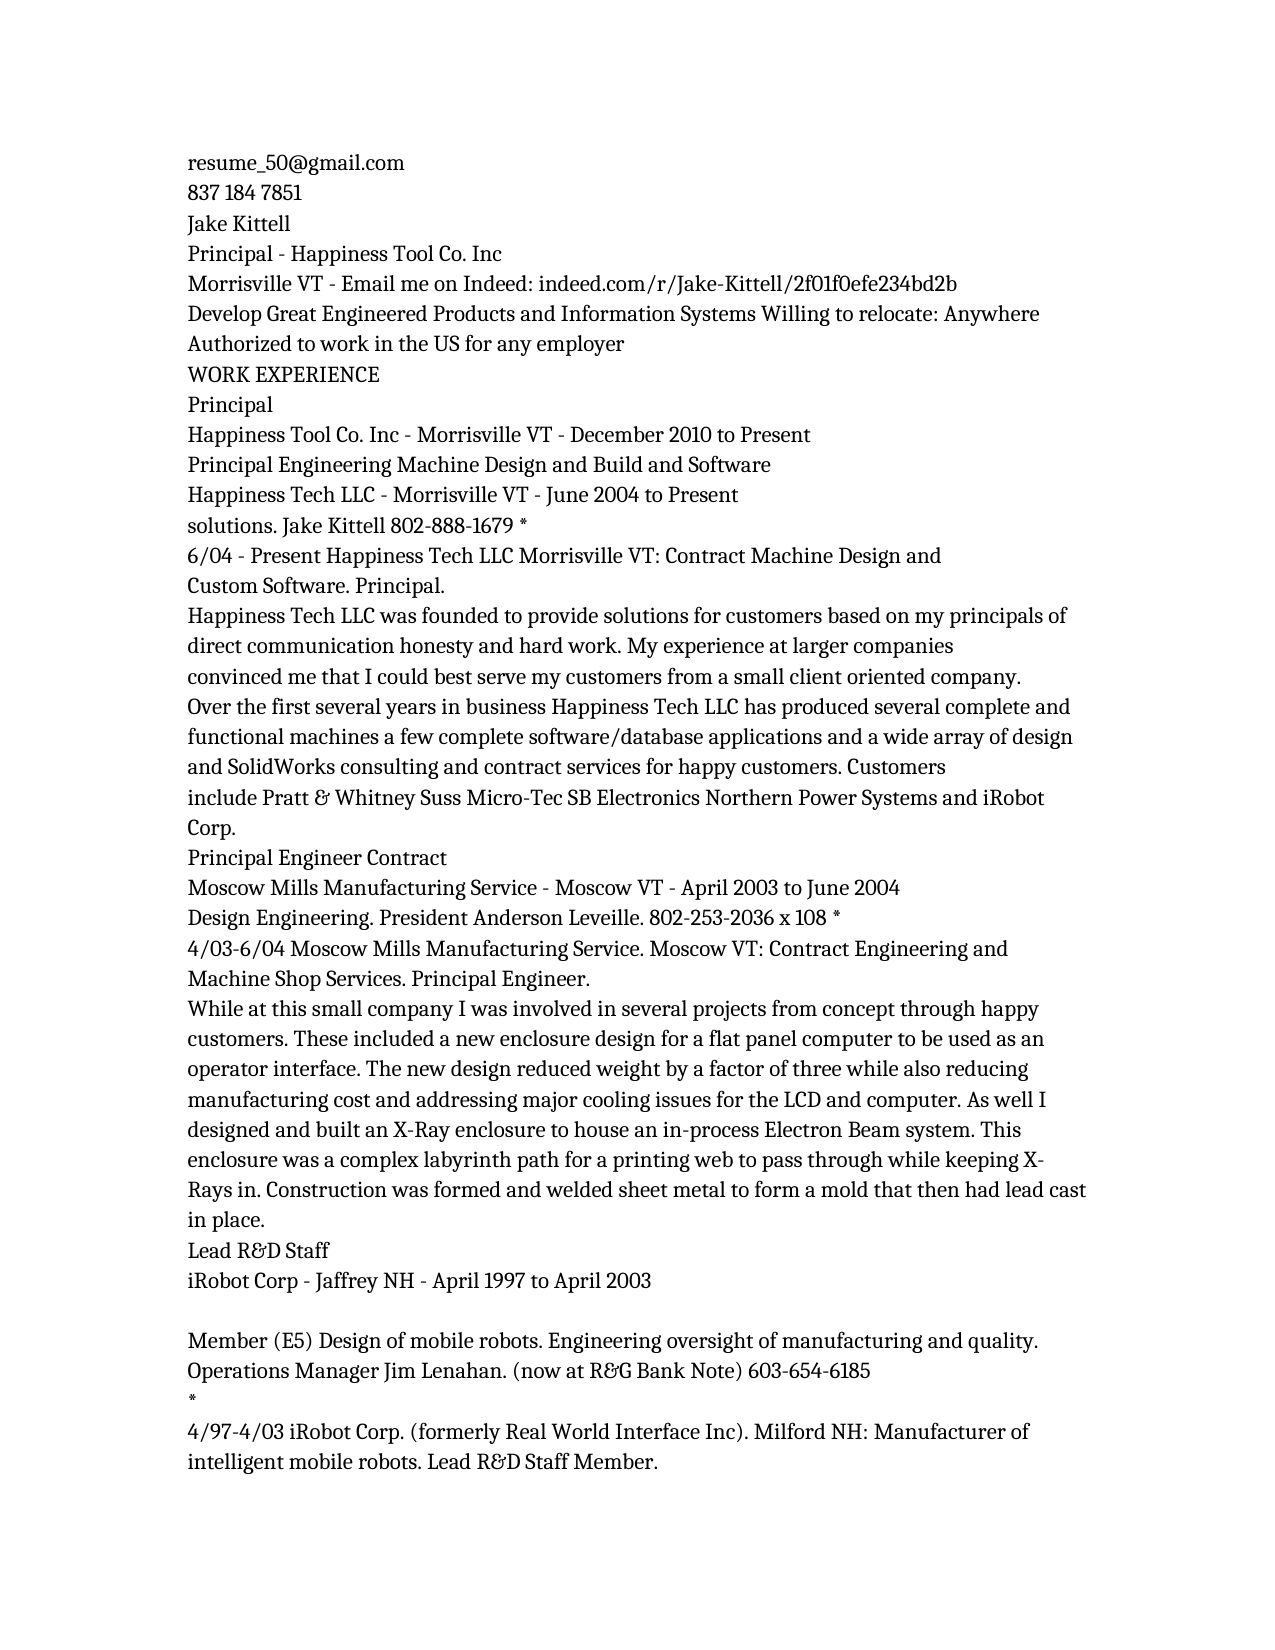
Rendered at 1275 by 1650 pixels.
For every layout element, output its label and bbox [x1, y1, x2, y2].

text [187, 150, 1087, 1475]
